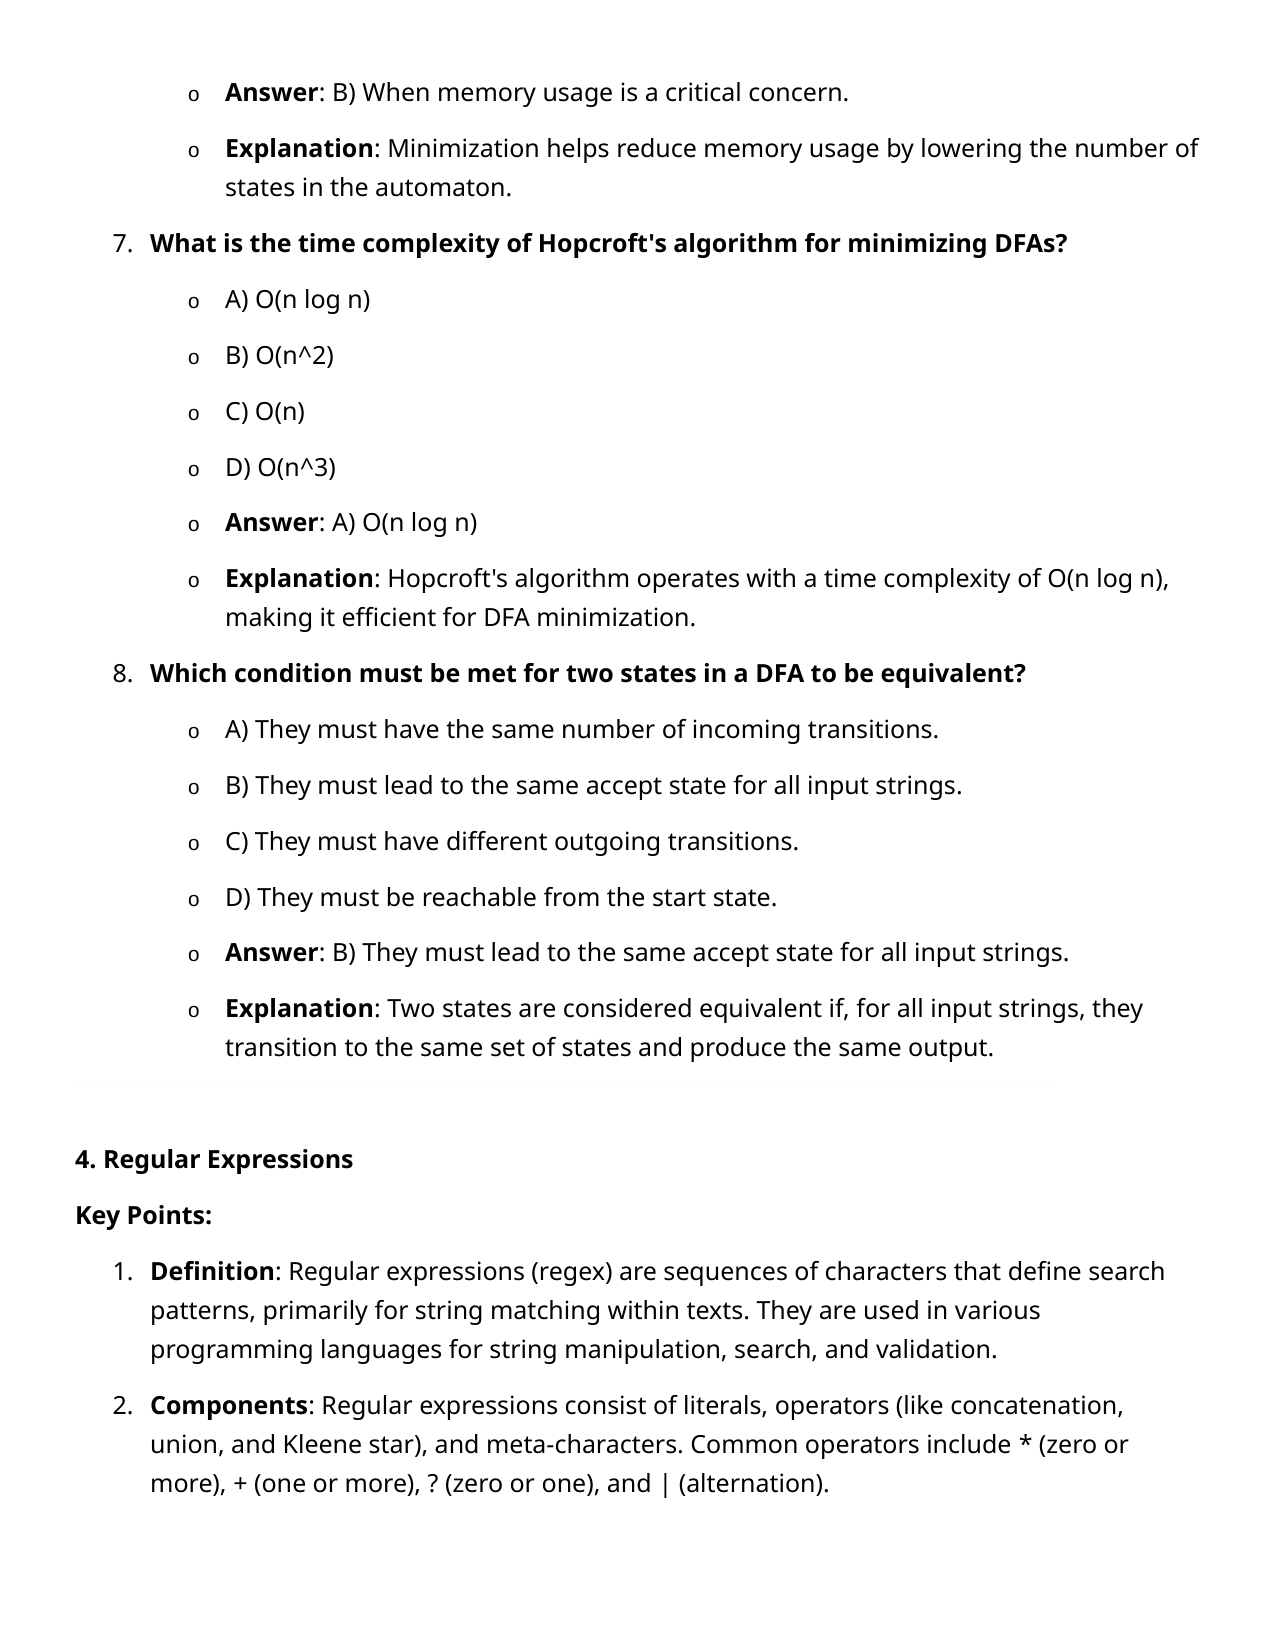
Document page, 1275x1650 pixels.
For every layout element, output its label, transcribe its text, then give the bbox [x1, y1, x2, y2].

list A) They must have the same number of incoming transitions. [187, 712, 1200, 746]
list Explanation: Hopcroft's algorithm operates with a time complexity of O(n log n), making it efficient for DFA minimization. [187, 561, 1200, 634]
list What is the time complexity of Hopcroft's algorithm for minimizing DFAs? [112, 226, 1200, 260]
list Which condition must be met for two states in a DFA to be equivalent? [112, 656, 1200, 690]
list A) O(n log n) [187, 282, 1200, 316]
text Key Points: [75, 1197, 1200, 1232]
list B) They must lead to the same accept state for all input strings. [187, 767, 1200, 802]
list C) They must have different outgoing transitions. [187, 823, 1200, 857]
list Explanation: Two states are considered equivalent if, for all input strings, they transition to the same set of states and produce the same output. [187, 991, 1200, 1064]
list B) O(n^2) [187, 337, 1200, 372]
list Explanation: Minimization helps reduce memory usage by lowering the number of states in the automaton. [187, 131, 1200, 204]
list Answer: B) They must lead to the same accept state for all input strings. [187, 935, 1200, 969]
list D) O(n^3) [187, 449, 1200, 483]
text 4. Regular Expressions [75, 1142, 1200, 1176]
list D) They must be reachable from the start state. [187, 879, 1200, 913]
list Components: Regular expressions consist of literals, operators (like concatenation, union, and Kleene star), and meta-characters. Common operators include * (zero or more), + (one or more), ? (zero or one), and | (alternation). [112, 1387, 1200, 1500]
list C) O(n) [187, 393, 1200, 427]
list Answer: A) O(n log n) [187, 505, 1200, 539]
list Answer: B) When memory usage is a critical concern. [187, 75, 1200, 109]
list Definition: Regular expressions (regex) are sequences of characters that define search patterns, primarily for string matching within texts. They are used in various programming languages for string manipulation, search, and validation. [112, 1253, 1200, 1366]
